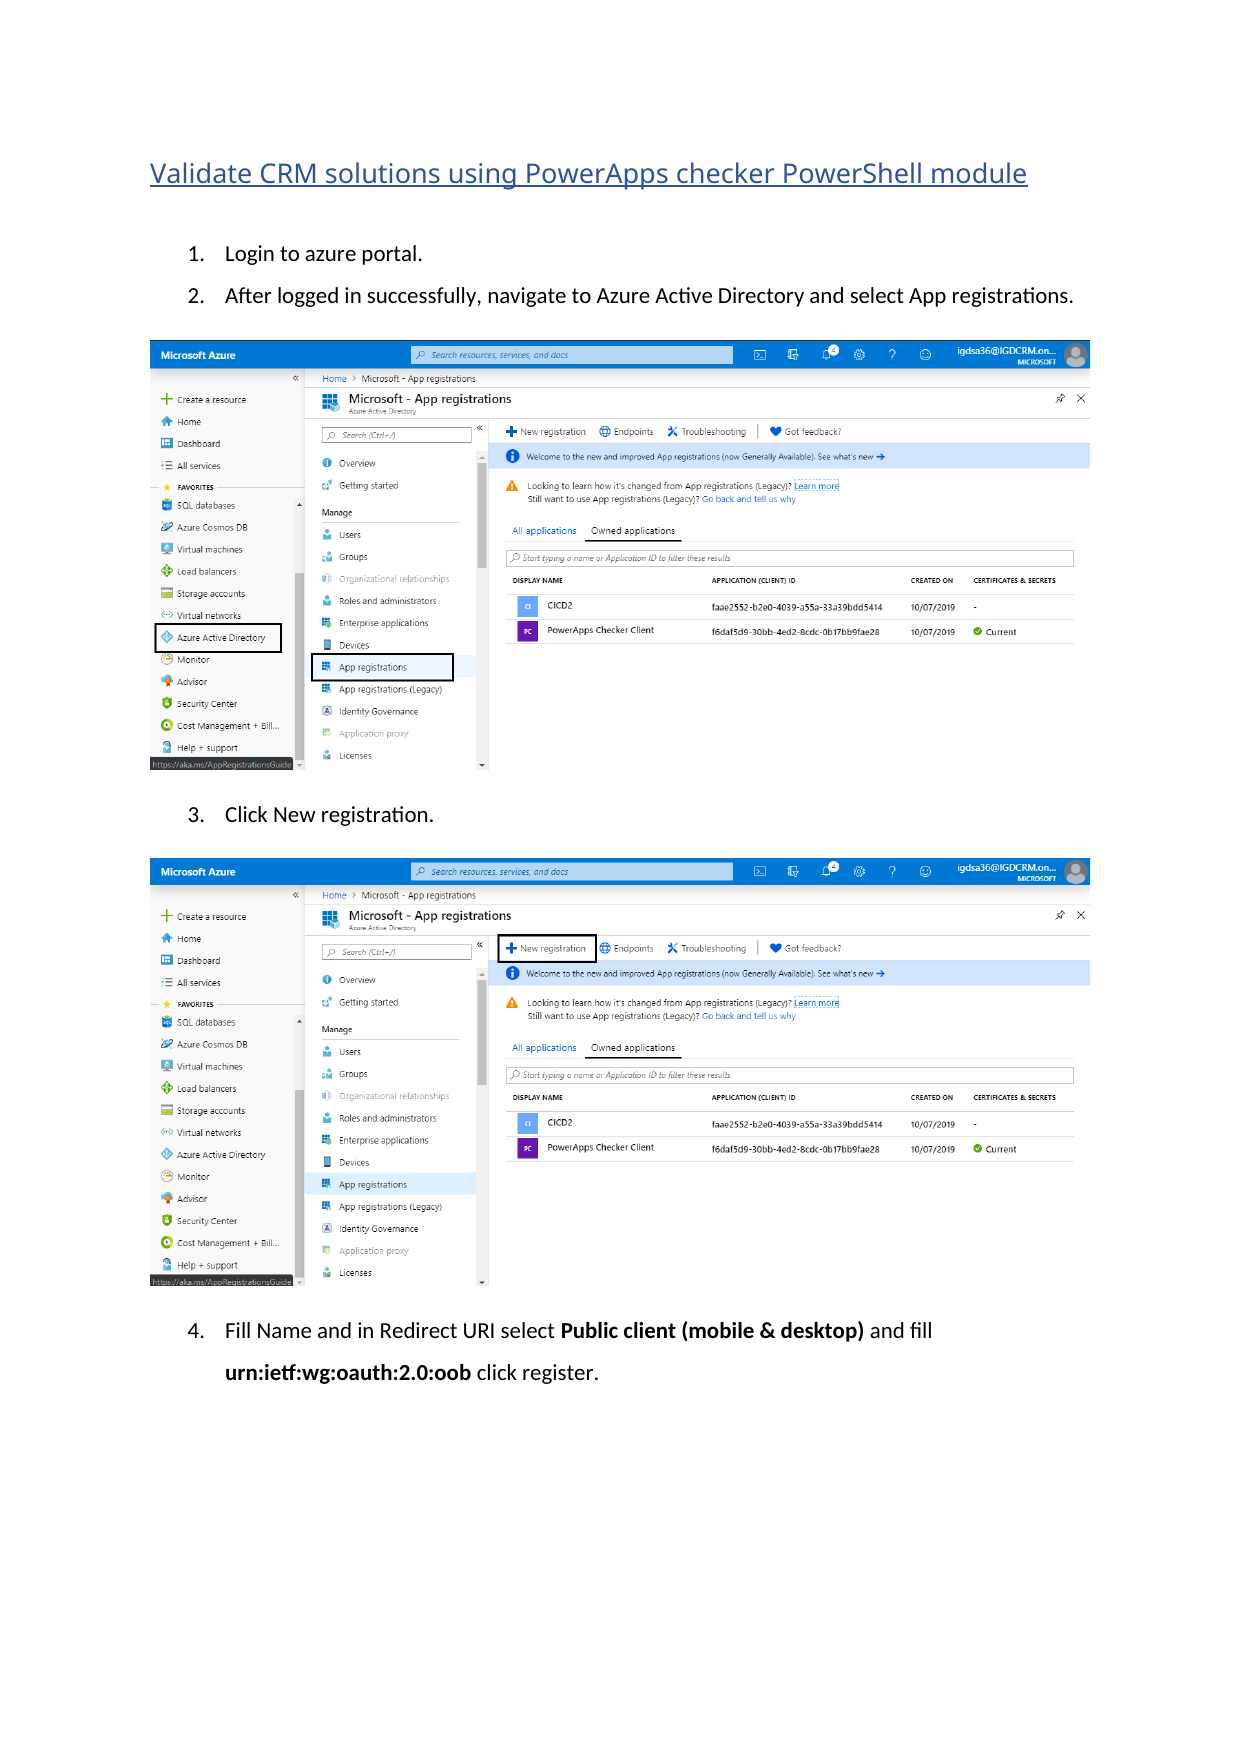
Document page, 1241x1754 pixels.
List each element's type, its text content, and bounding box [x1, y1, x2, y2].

list Click New registration. [187, 800, 1090, 828]
list Login to azure portal. [187, 239, 1090, 268]
subtitle Validate CRM solutions using PowerApps checker PowerShell module [150, 154, 1090, 191]
list After logged in successfully, navigate to Azure Active Directory and select App registrations. [187, 282, 1090, 309]
list Fill Name and in Redirect URI select Public client (mobile & desktop) and fill urn:ietf:wg:oauth:2.0:oob click register. [187, 1316, 1090, 1386]
picture [150, 340, 1091, 770]
picture [150, 858, 1091, 1286]
